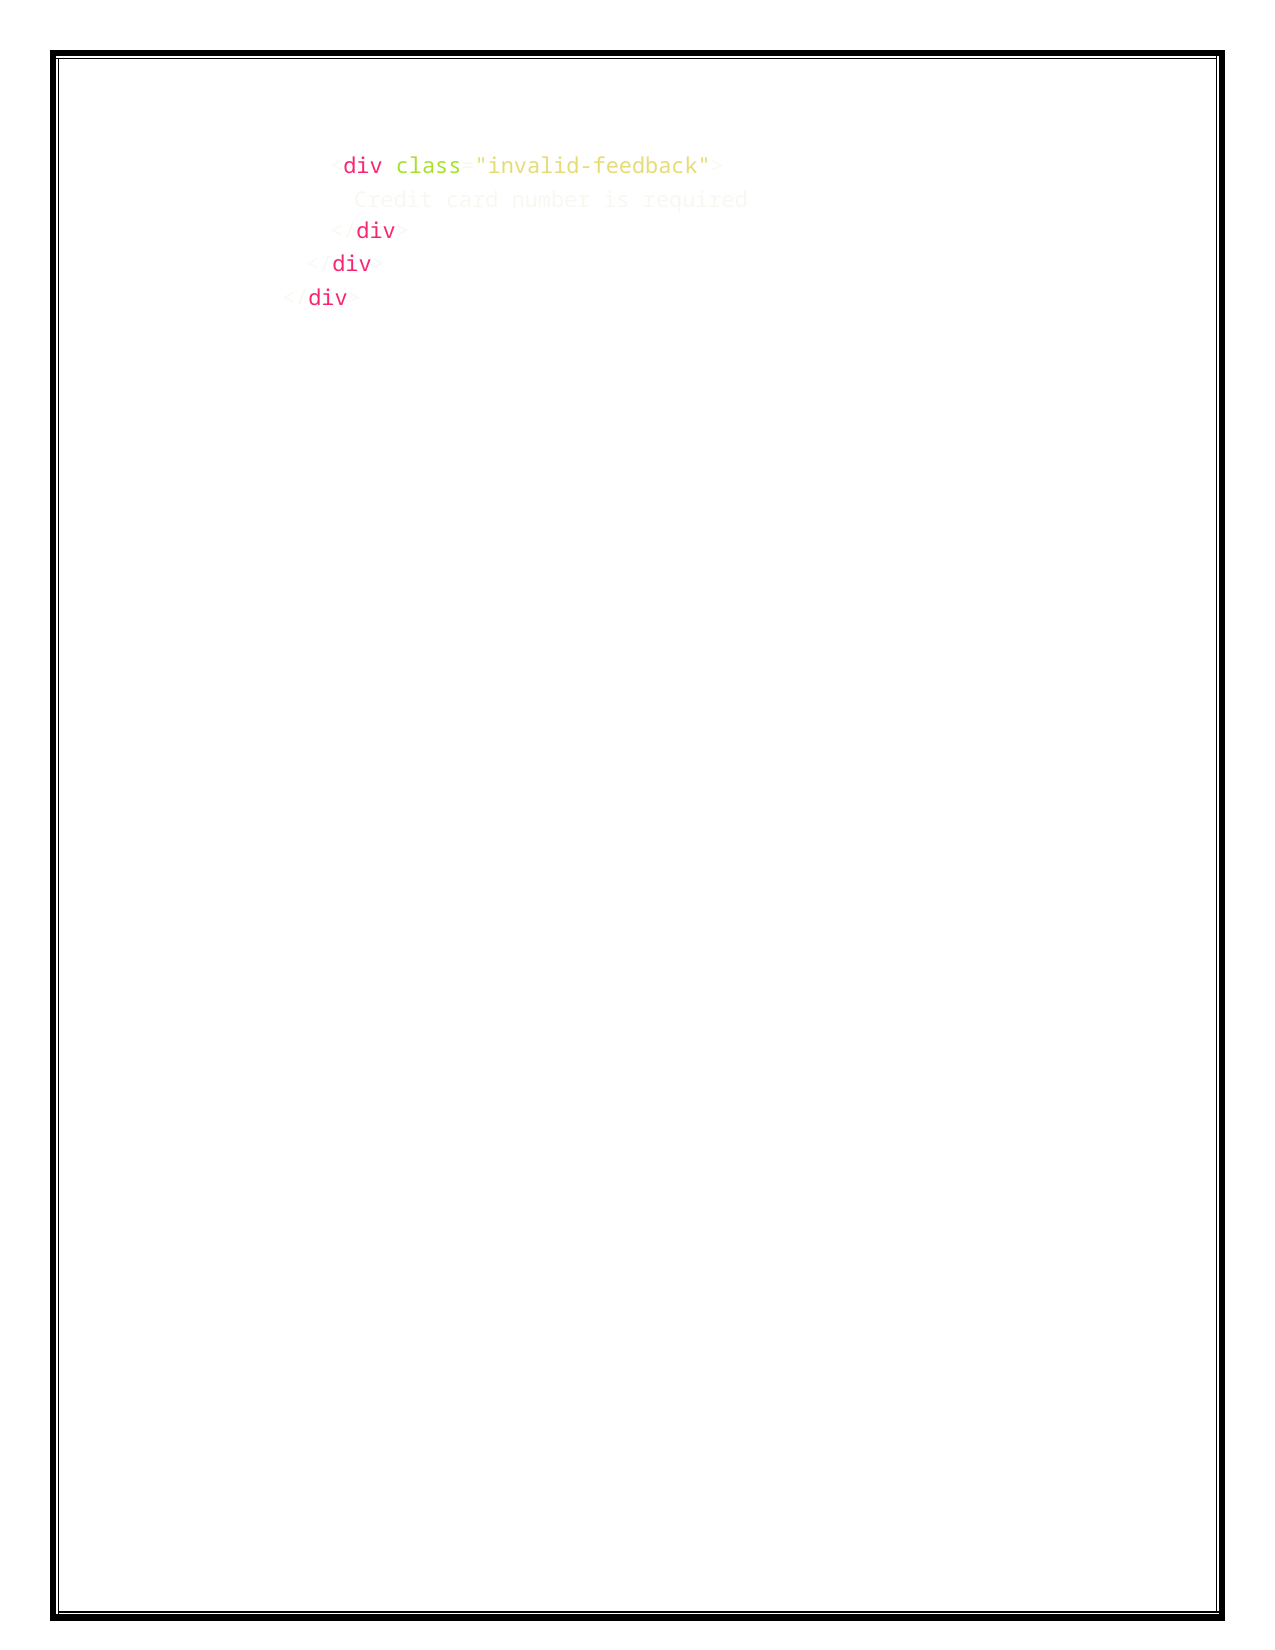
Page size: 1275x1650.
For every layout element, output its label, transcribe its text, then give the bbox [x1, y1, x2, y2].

text </div> [330, 218, 1138, 244]
text <div class="invalid-feedback"> Credit card number is required [330, 150, 749, 214]
text </div> [282, 282, 1138, 312]
text </div> [306, 248, 1138, 278]
